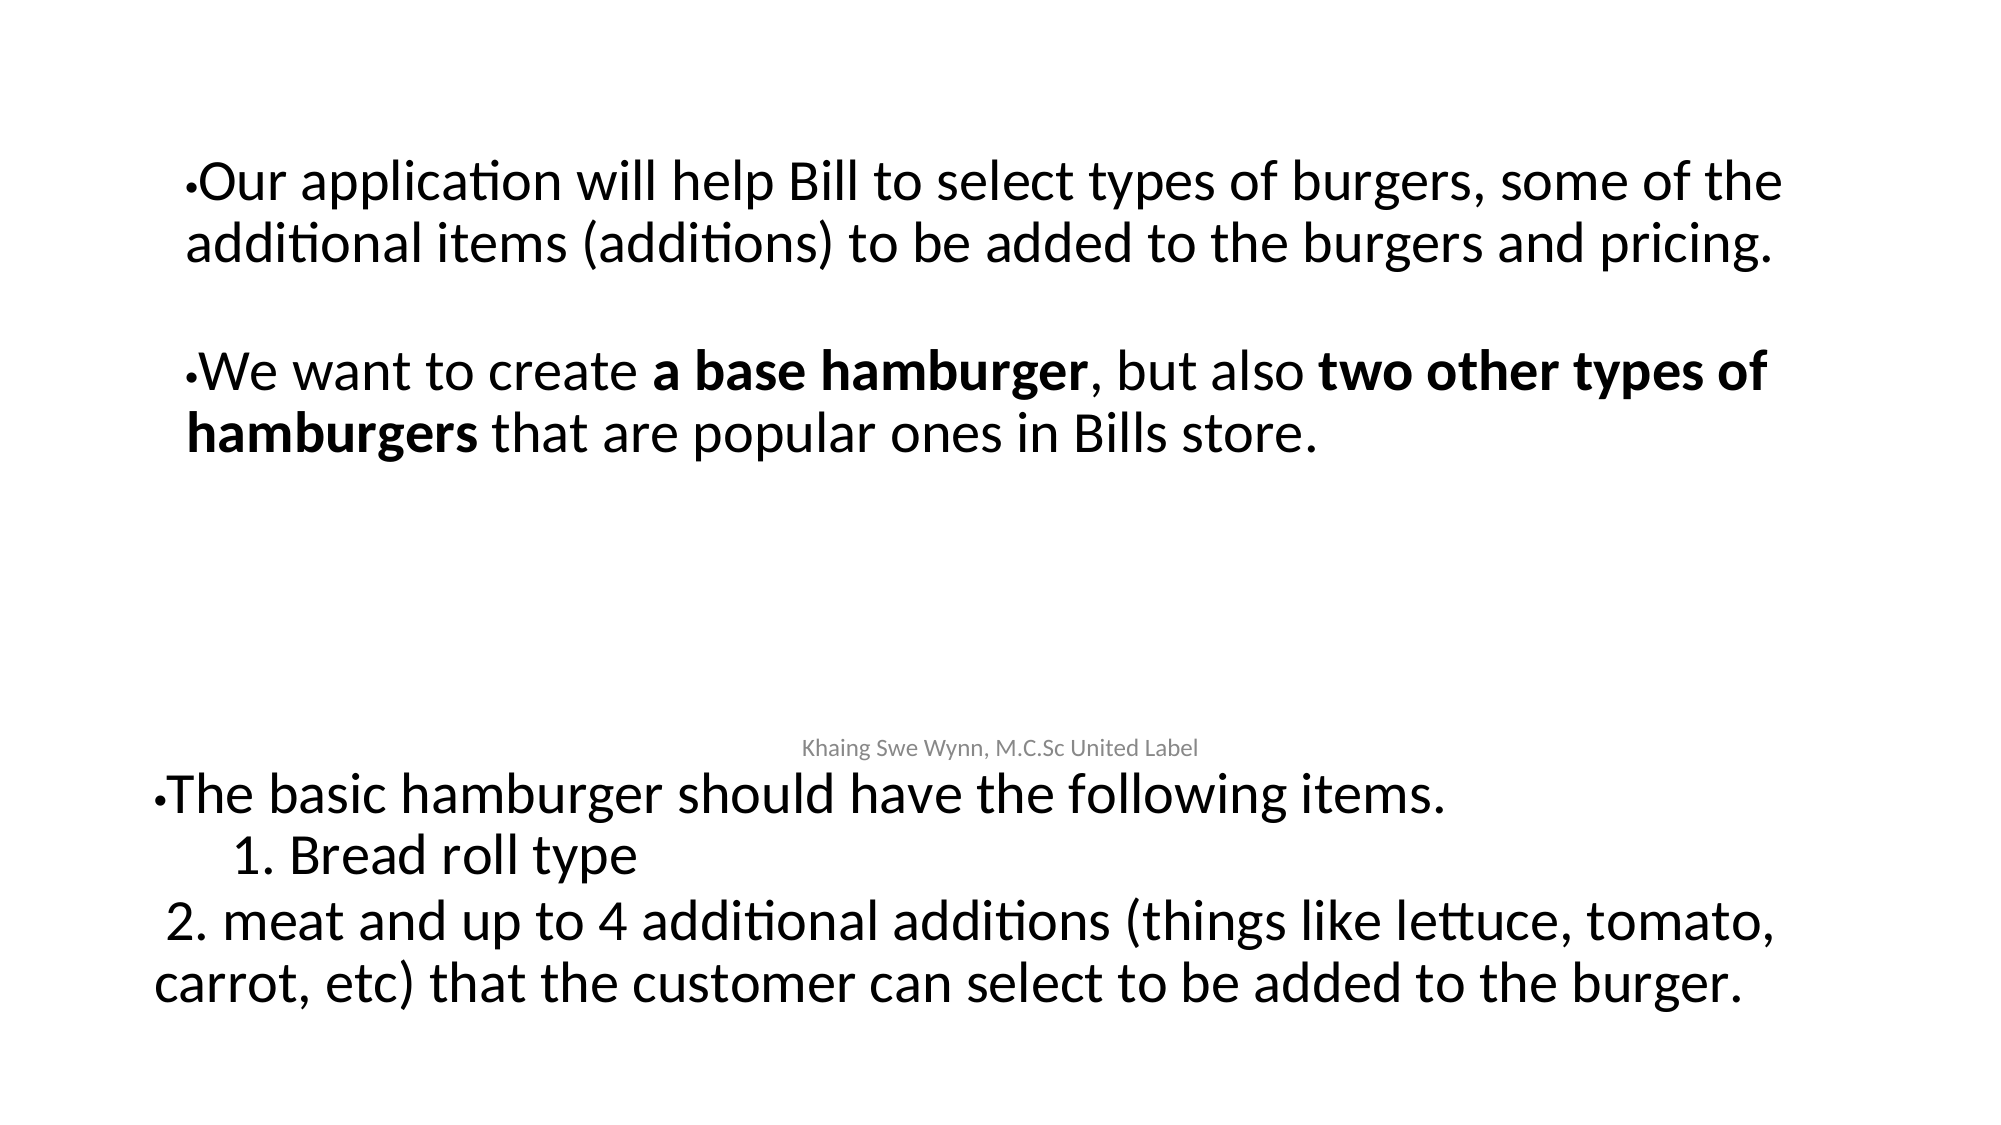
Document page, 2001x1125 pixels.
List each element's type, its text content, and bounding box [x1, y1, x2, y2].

text •The basic hamburger should have the following items. 1. Bread roll type [153, 762, 1449, 889]
text 2. meat and up to 4 additional additions (things like lettuce, tomato, carrot, etc) that the customer can select to be added to the burger. [152, 890, 1856, 1017]
text •We want to create a base hamburger, but also two other types of hamburgers that are popular ones in Bills store. [185, 340, 1783, 467]
text Khaing Swe Wynn, M.C.Sc United Label [1, 732, 2000, 762]
text •Our application will help Bill to select types of burgers, some of the additional items (additions) to be added to the burgers and pricing. [185, 150, 1799, 277]
